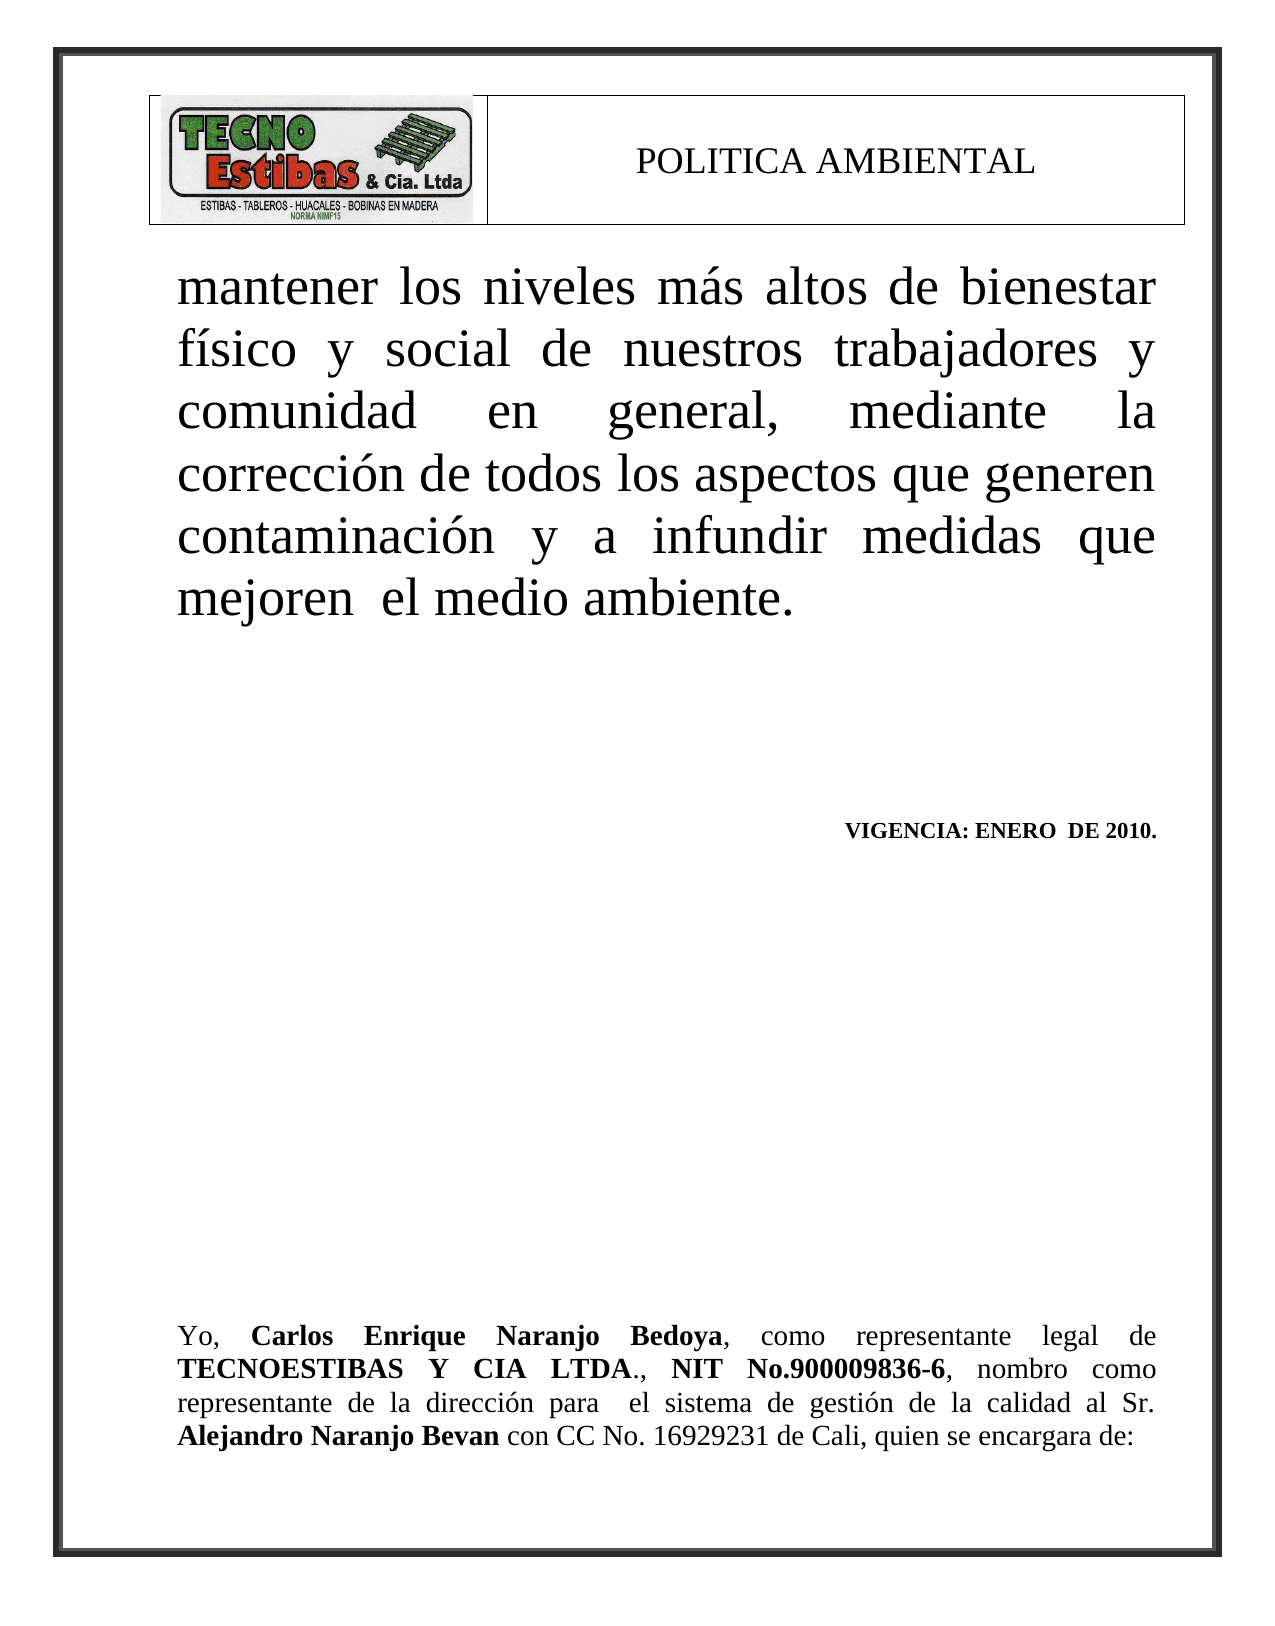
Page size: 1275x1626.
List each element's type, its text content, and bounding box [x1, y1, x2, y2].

picture [160, 95, 473, 224]
text VIGENCIA: ENERO DE 2010. [177, 817, 1157, 843]
text Yo, Carlos Enrique Naranjo Bedoya, como representante legal de TECNOESTIBAS Y CIA LTDA., NIT No.900009836-6, nombro como representante de la dirección para el sistema de gestión de la calidad al Sr. Alejandro Naranjo Bevan con CC No. 16929231 de Cali, quien se encargara de: [177, 1318, 1157, 1452]
text mantener los niveles más altos de bienestar físico y social de nuestros trabajadores y comunidad en general, mediante la corrección de todos los aspectos que generen contaminación y a infundir medidas que mejoren el medio ambiente. [177, 254, 1157, 628]
